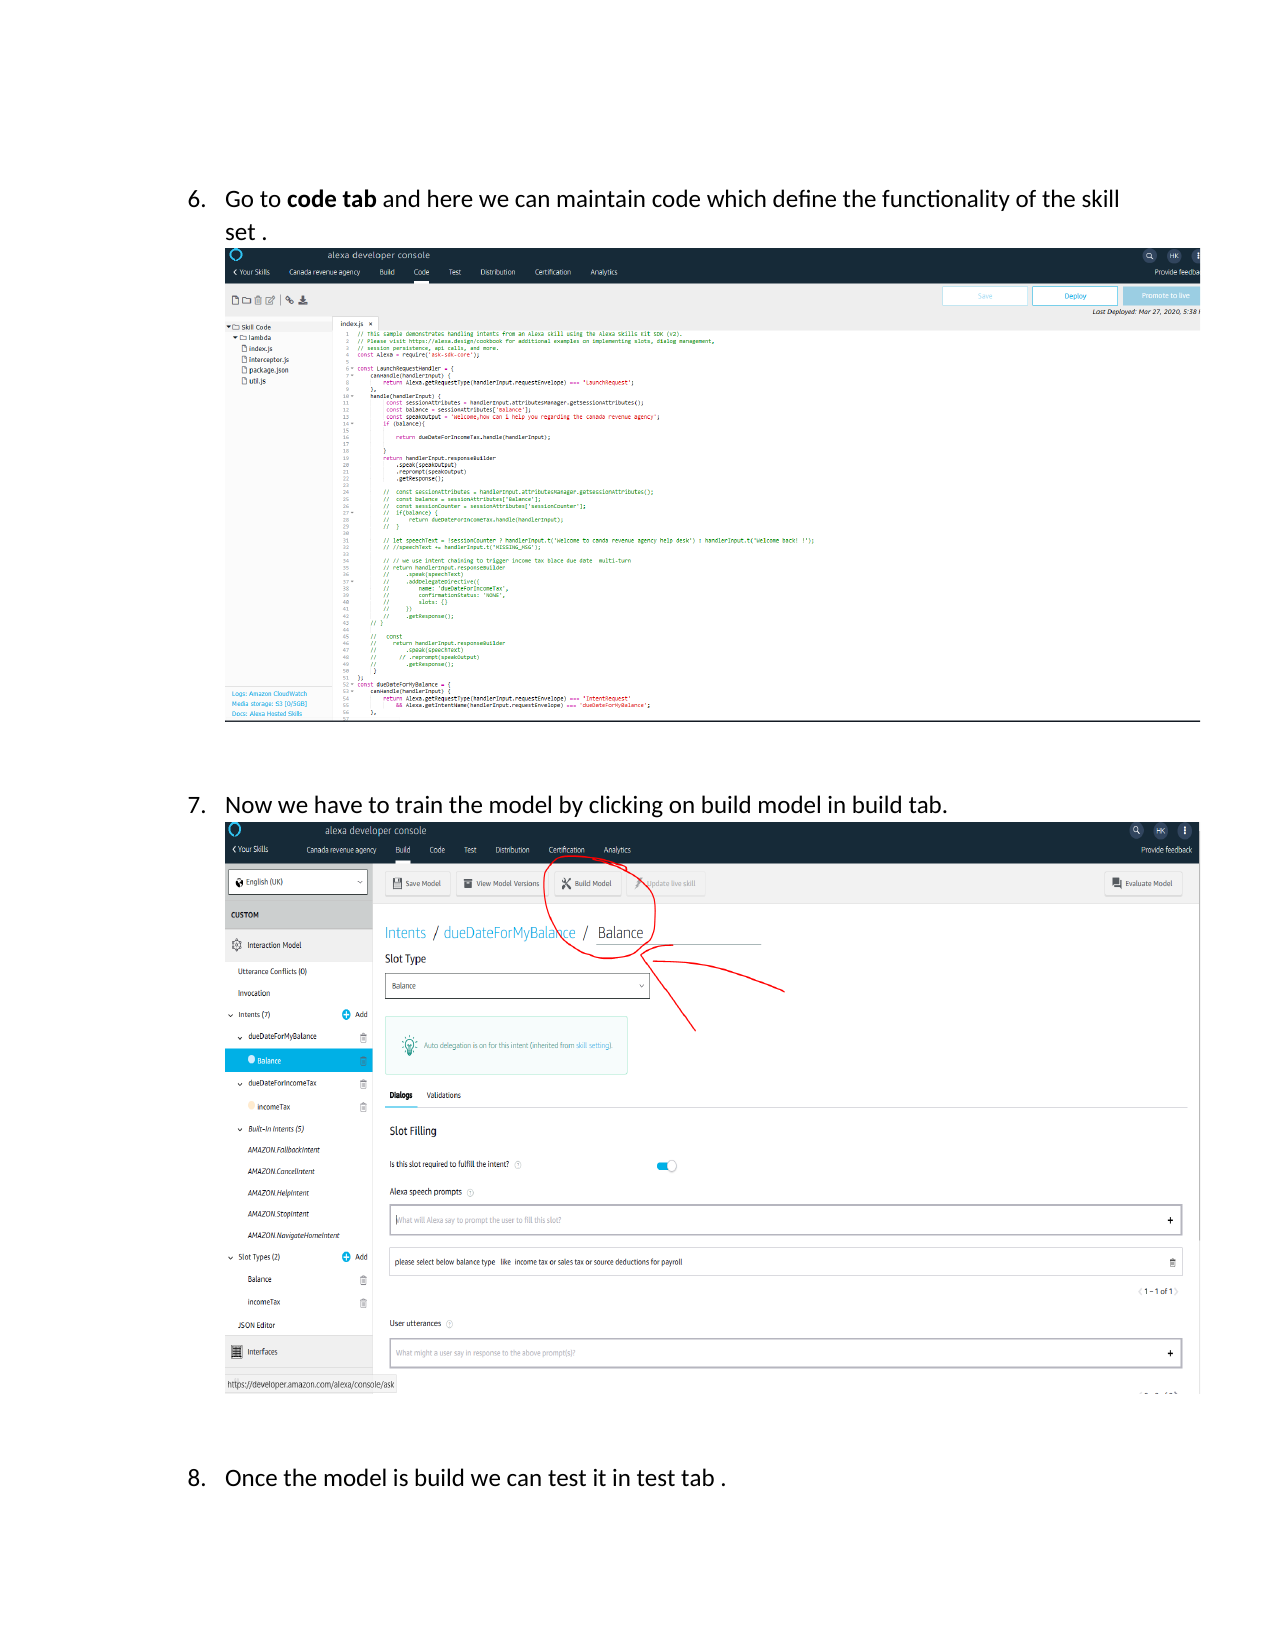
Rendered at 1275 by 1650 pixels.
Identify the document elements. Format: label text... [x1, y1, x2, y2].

list Go to code tab and here we can maintain code which define the functionality of the skill set . [187, 183, 1125, 246]
list Once the model is build we can test it in test tab . [187, 1462, 1125, 1493]
list Now we have to train the model by clicking on build model in build tab. [187, 789, 1125, 820]
picture [225, 822, 1200, 1394]
picture [225, 248, 1200, 722]
